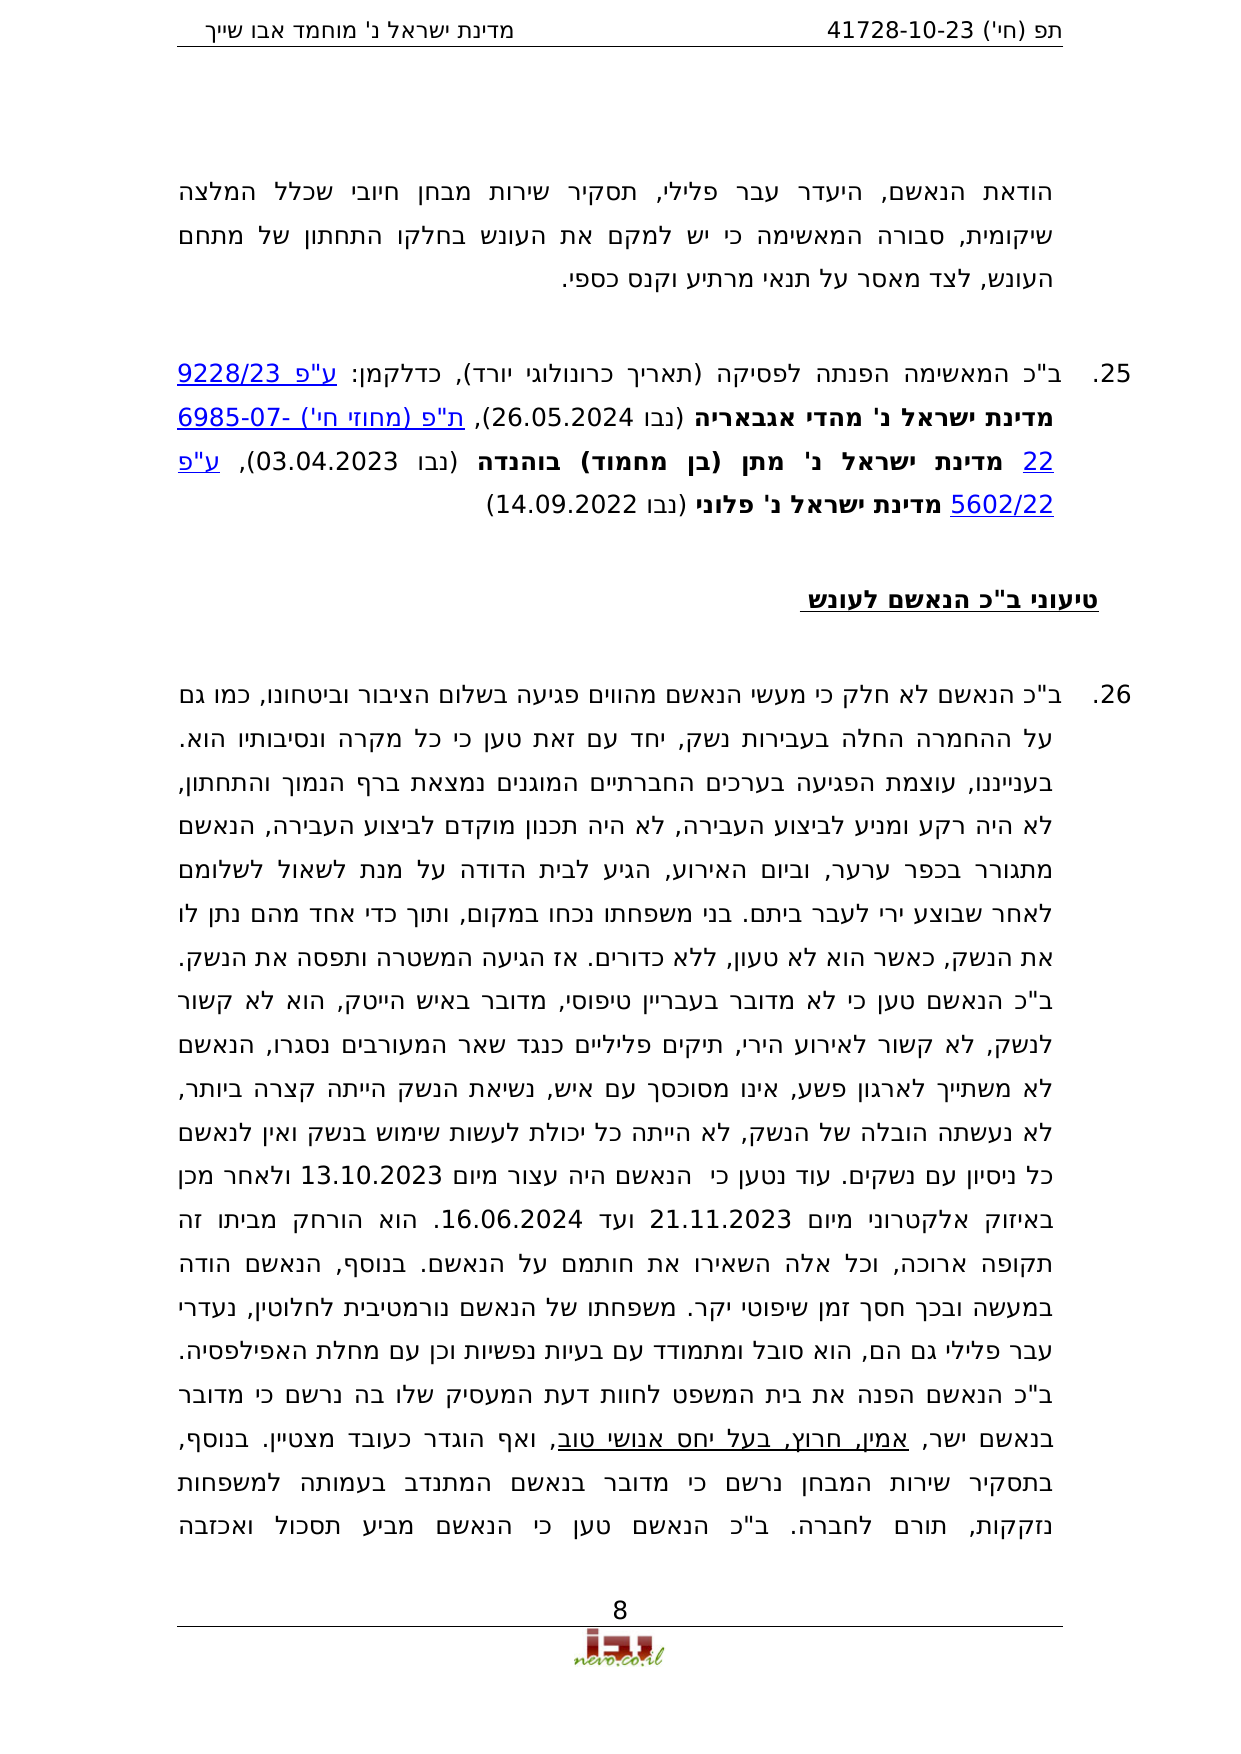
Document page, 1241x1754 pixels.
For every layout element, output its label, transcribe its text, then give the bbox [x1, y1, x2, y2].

picture [574, 1628, 666, 1667]
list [177, 177, 1092, 294]
list טיעוני ב"כ הנאשם לעונש [177, 586, 1098, 615]
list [177, 680, 1092, 1541]
list ב"כ המאשימה הפנתה לפסיקה (תאריך כרונולוגי יורד), כדלקמן: ע"פ 9228/23 מדינת ישראל נ' מהדי אגבאריה (נבו 26.05.2024), ת"פ (מחוזי חי') 6985-07-22 מדינת ישראל נ' מתן (בן מחמוד) בוהנדה (נבו 03.04.2023), ע"פ 5602/22 מדינת ישראל נ' פלוני (נבו 14.09.2022) [177, 359, 1092, 520]
